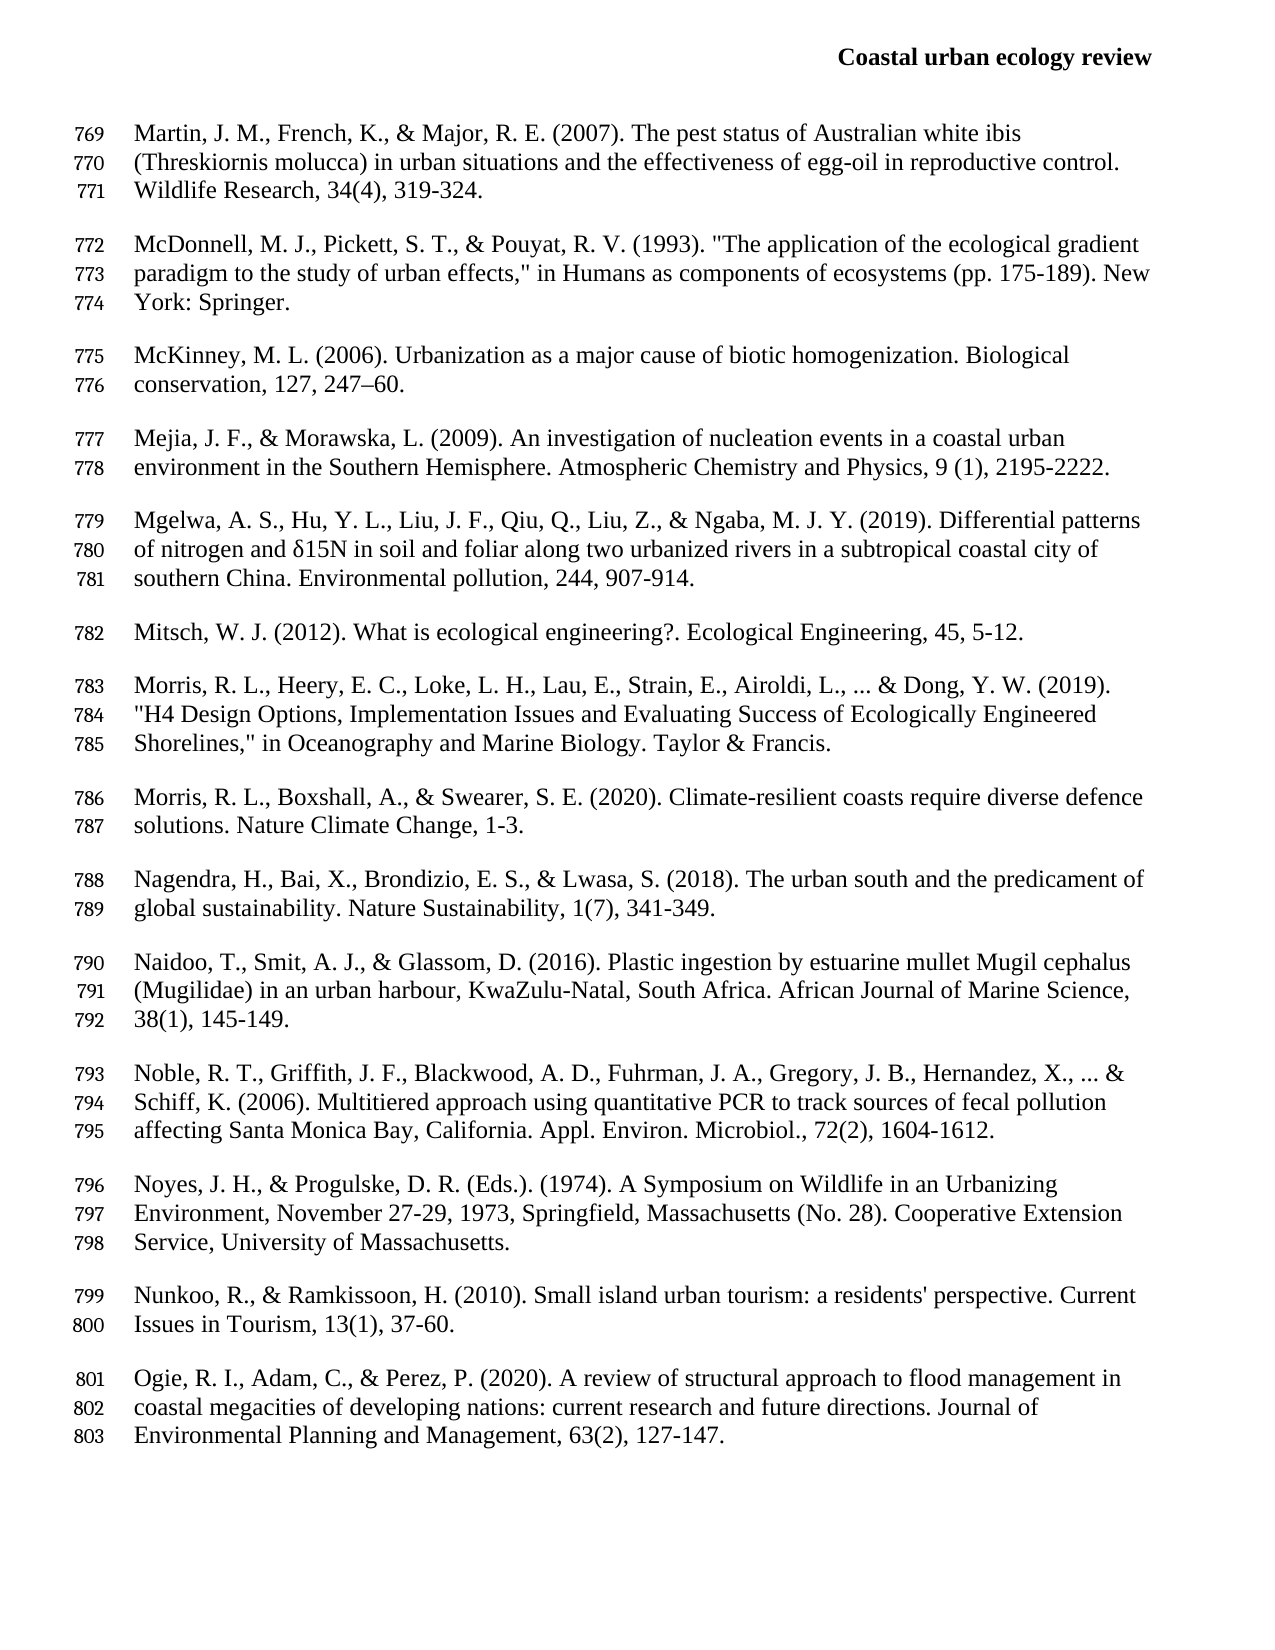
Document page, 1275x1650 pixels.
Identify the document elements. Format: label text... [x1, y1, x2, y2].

text Morris, R. L., Boxshall, A., & Swearer, S. E. (2020). Climate-resilient coasts require diverse defence solutions. Nature Climate Change, 1-3. [133, 782, 1152, 839]
text Mgelwa, A. S., Hu, Y. L., Liu, J. F., Qiu, Q., Liu, Z., & Ngaba, M. J. Y. (2019). Differential patterns of nitrogen and δ15N in soil and foliar along two urbanized rivers in a subtropical coastal city of southern China. Environmental pollution, 244, 907-914. [133, 506, 1152, 592]
text Mejia, J. F., & Morawska, L. (2009). An investigation of nucleation events in a coastal urban environment in the Southern Hemisphere. Atmospheric Chemistry and Physics, 9 (1), 2195-2222. [133, 423, 1152, 481]
text Nagendra, H., Bai, X., Brondizio, E. S., & Lwasa, S. (2018). The urban south and the predicament of global sustainability. Nature Sustainability, 1(7), 341-349. [133, 864, 1152, 922]
text Morris, R. L., Heery, E. C., Loke, L. H., Lau, E., Strain, E., Airoldi, L., ... & Dong, Y. W. (2019). "H4 Design Options, Implementation Issues and Evaluating Success of Ecologically Engineered Shorelines," in Oceanography and Marine Biology. Taylor & Francis. [133, 671, 1152, 757]
text Naidoo, T., Smit, A. J., & Glassom, D. (2016). Plastic ingestion by estuarine mullet Mugil cephalus (Mugilidae) in an urban harbour, KwaZulu-Natal, South Africa. African Journal of Marine Science, 38(1), 145-149. [133, 947, 1152, 1033]
text Noble, R. T., Griffith, J. F., Blackwood, A. D., Fuhrman, J. A., Gregory, J. B., Hernandez, X., ... & Schiff, K. (2006). Multitiered approach using quantitative PCR to track sources of fecal pollution affecting Santa Monica Bay, California. Appl. Environ. Microbiol., 72(2), 1604-1612. [133, 1058, 1152, 1144]
text Mitsch, W. J. (2012). What is ecological engineering?. Ecological Engineering, 45, 5-12. [133, 617, 1152, 646]
text Ogie, R. I., Adam, C., & Perez, P. (2020). A review of structural approach to flood management in coastal megacities of developing nations: current research and future directions. Journal of Environmental Planning and Management, 63(2), 127-147. [133, 1363, 1152, 1449]
text McKinney, M. L. (2006). Urbanization as a major cause of biotic homogenization. Biological conservation, 127, 247–60. [133, 341, 1152, 398]
text Noyes, J. H., & Progulske, D. R. (Eds.). (1974). A Symposium on Wildlife in an Urbanizing Environment, November 27-29, 1973, Springfield, Massachusetts (No. 28). Cooperative Extension Service, University of Massachusetts. [133, 1169, 1152, 1256]
text Nunkoo, R., & Ramkissoon, H. (2010). Small island urban tourism: a residents' perspective. Current Issues in Tourism, 13(1), 37-60. [133, 1281, 1152, 1338]
text Martin, J. M., French, K., & Major, R. E. (2007). The pest status of Australian white ibis (Threskiornis molucca) in urban situations and the effectiveness of egg-oil in reproductive control. Wildlife Research, 34(4), 319-324. [133, 118, 1152, 204]
text McDonnell, M. J., Pickett, S. T., & Pouyat, R. V. (1993). "The application of the ecological gradient paradigm to the study of urban effects," in Humans as components of ecosystems (pp. 175-189). New York: Springer. [133, 229, 1152, 316]
